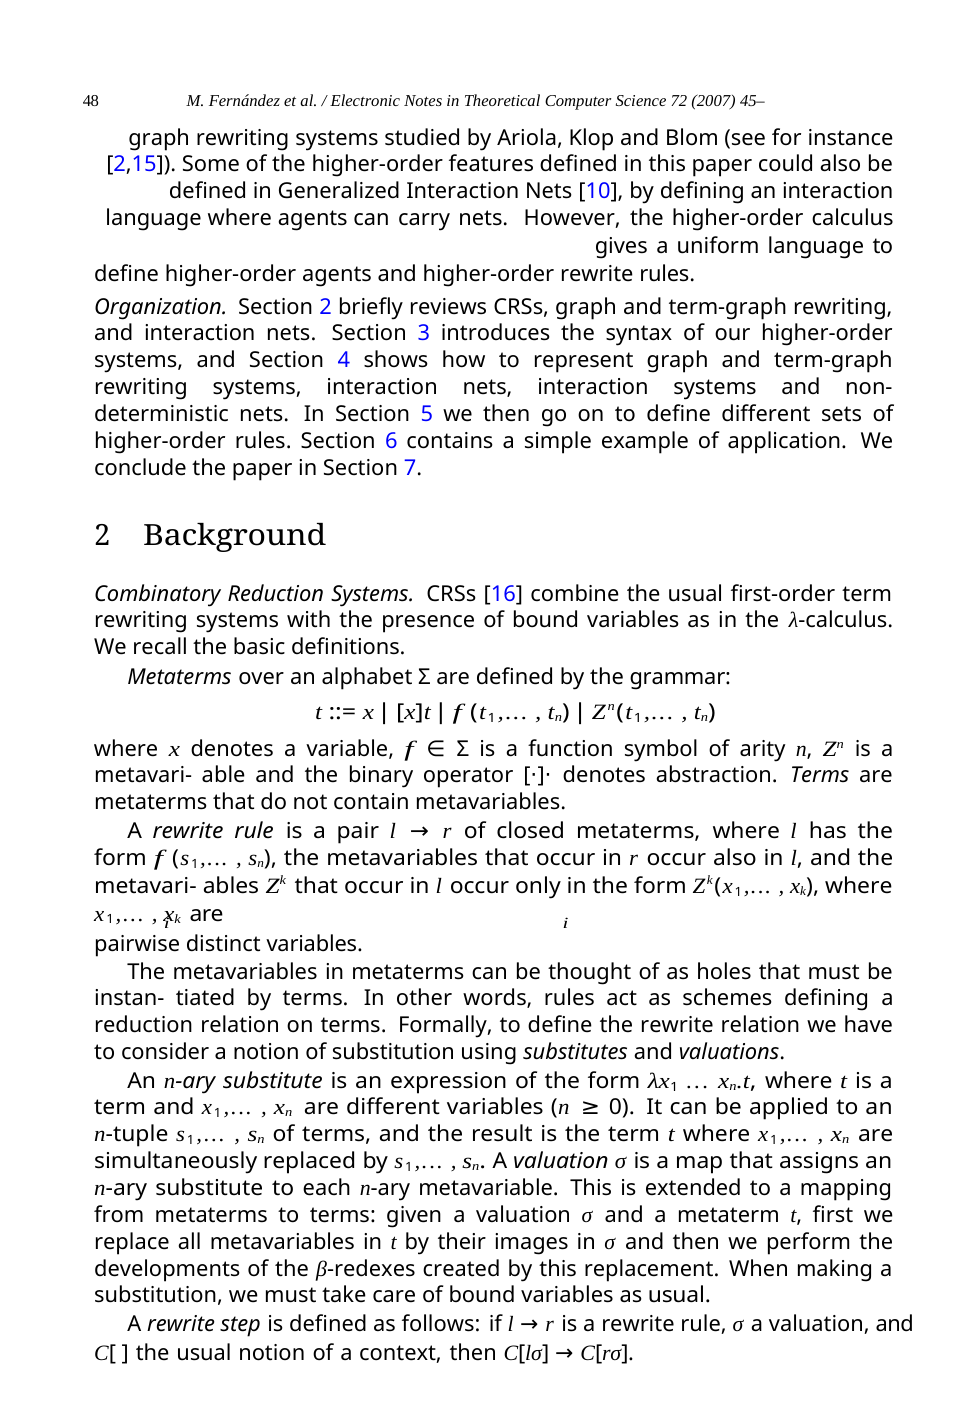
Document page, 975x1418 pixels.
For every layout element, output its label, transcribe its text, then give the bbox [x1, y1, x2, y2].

text Combinatory Reduction Systems. CRSs [16] combine the usual first-order term rewriting systems with the presence of bound variables as in the λ-calculus. We recall the basic definitions. [94, 580, 893, 660]
text A rewrite step is defined as follows: if l → r is a rewrite rule, σ a valuation, and [127, 1309, 914, 1337]
text pairwise distinct variables. [94, 929, 914, 957]
text A rewrite rule is a pair l → r of closed metaterms, where l has the form f (s1,... , sn), the metavariables that occur in r occur also in l, and the metavari- ables Zk that occur in l occur only in the form Zk(x1,... , xk), where x1,... , xk are [94, 816, 893, 927]
text An n-ary substitute is an expression of the form λx1 ... xn.t, where t is a term and x1,... , xn are different variables (n ≥ 0). It can be applied to an n-tuple s1,... , sn of terms, and the result is the term t where x1,... , xn are simultaneously replaced by s1,... , sn. A valuation σ is a map that assigns an n-ary substitute to each n-ary metavariable. This is extended to a mapping from metaterms to terms: given a valuation σ and a metaterm t, first we replace all metavariables in t by their images in σ and then we perform the developments of the β-redexes created by this replacement. When making a substitution, we must take care of bound variables as usual. [94, 1067, 893, 1309]
subtitle Background [94, 515, 914, 554]
text Organization. Section 2 briefly reviews CRSs, graph and term-graph rewriting, and interaction nets. Section 3 introduces the syntax of our higher-order systems, and Section 4 shows how to represent graph and term-graph rewriting systems, interaction nets, interaction systems and non-deterministic nets. In Section 5 we then go on to define different sets of higher-order rules. Section 6 contains a simple example of application. We conclude the paper in Section 7. [94, 293, 893, 481]
text where x denotes a variable, f ∈ Σ is a function symbol of arity n, Zn is a metavari- able and the binary operator [·]· denotes abstraction. Terms are metaterms that do not contain metavariables. [94, 736, 893, 816]
text The metavariables in metaterms can be thought of as holes that must be instan- tiated by terms. In other words, rules act as schemes defining a reduction relation on terms. Formally, to define the rewrite relation we have to consider a notion of substitution using substitutes and valuations. [94, 958, 893, 1066]
text define higher-order agents and higher-order rewrite rules. [94, 259, 914, 287]
text t ::= x | [x]t | f (t1,... , tn) | Zn(t1,... , tn) [116, 696, 914, 726]
text Metaterms over an alphabet Σ are defined by the grammar: [127, 660, 914, 691]
text graph rewriting systems studied by Ariola, Klop and Blom (see for instance [2,15]). Some of the higher-order features defined in this paper could also be defined in Generalized Interaction Nets [10], by defining an interaction language where agents can carry nets. However, the higher-order calculus gives a uniform language to [82, 123, 893, 259]
text C[ ] the usual notion of a context, then C[lσ] → C[rσ]. [94, 1337, 914, 1366]
